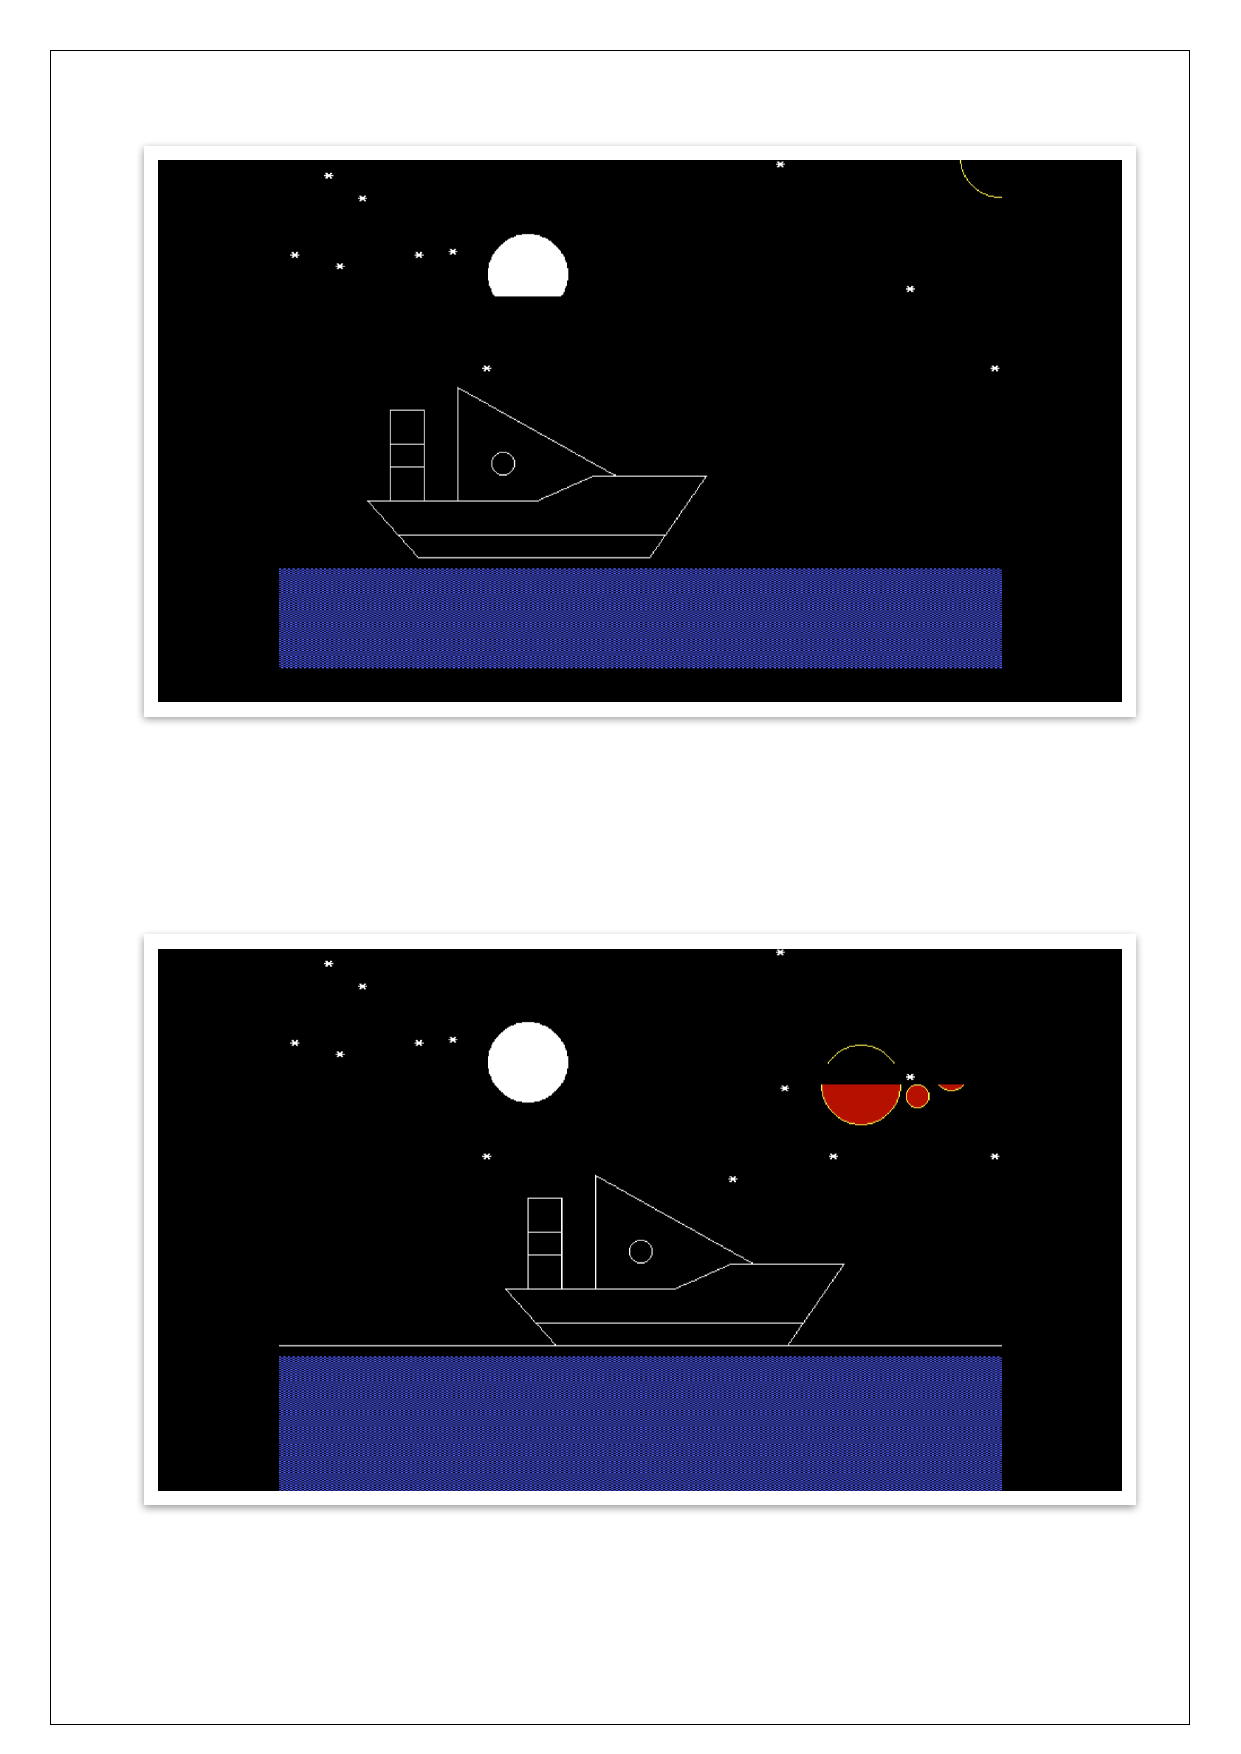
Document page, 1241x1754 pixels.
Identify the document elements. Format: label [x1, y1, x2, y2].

picture [158, 949, 1122, 1491]
picture [158, 160, 1122, 702]
